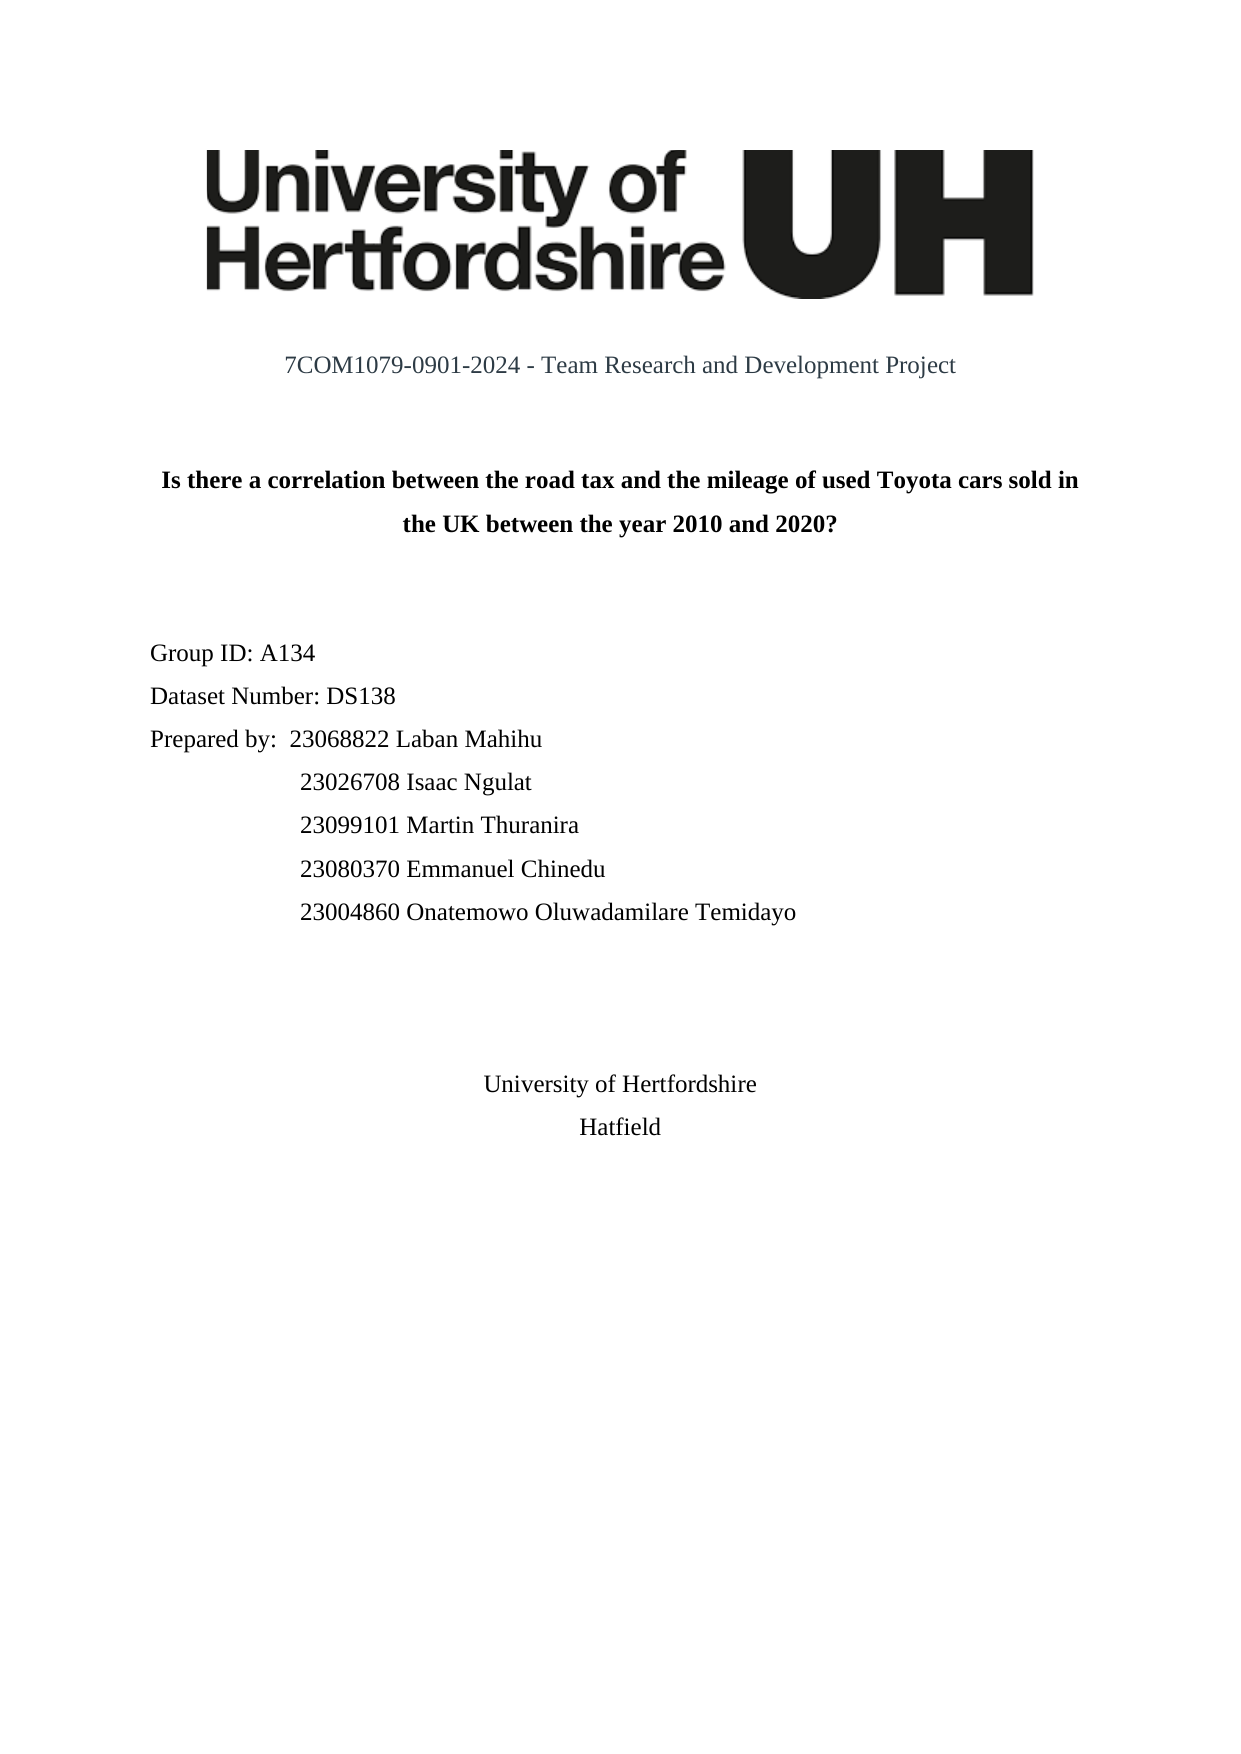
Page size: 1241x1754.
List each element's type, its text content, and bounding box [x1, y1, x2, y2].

text 23004860 Onatemowo Oluwadamilare Temidayo [150, 897, 1090, 926]
text Hatfield [150, 1112, 1090, 1141]
picture [206, 150, 1034, 299]
text Dataset Number: DS138 [150, 681, 1090, 710]
text 23080370 Emmanuel Chinedu [150, 854, 1090, 882]
text Group ID: A134 [150, 638, 1090, 667]
text University of Hertfordshire [150, 1069, 1090, 1098]
subtitle 7COM1079-0901-2024 - Team Research and Development Project [150, 350, 1090, 378]
text Prepared by: 23068822 Laban Mahihu 23026708 Isaac Ngulat [150, 724, 1090, 796]
text 23099101 Martin Thuranira [150, 811, 1090, 839]
text Is there a correlation between the road tax and the mileage of used Toyota cars sold in the UK between the year 2010 and 2020? [150, 466, 1090, 537]
